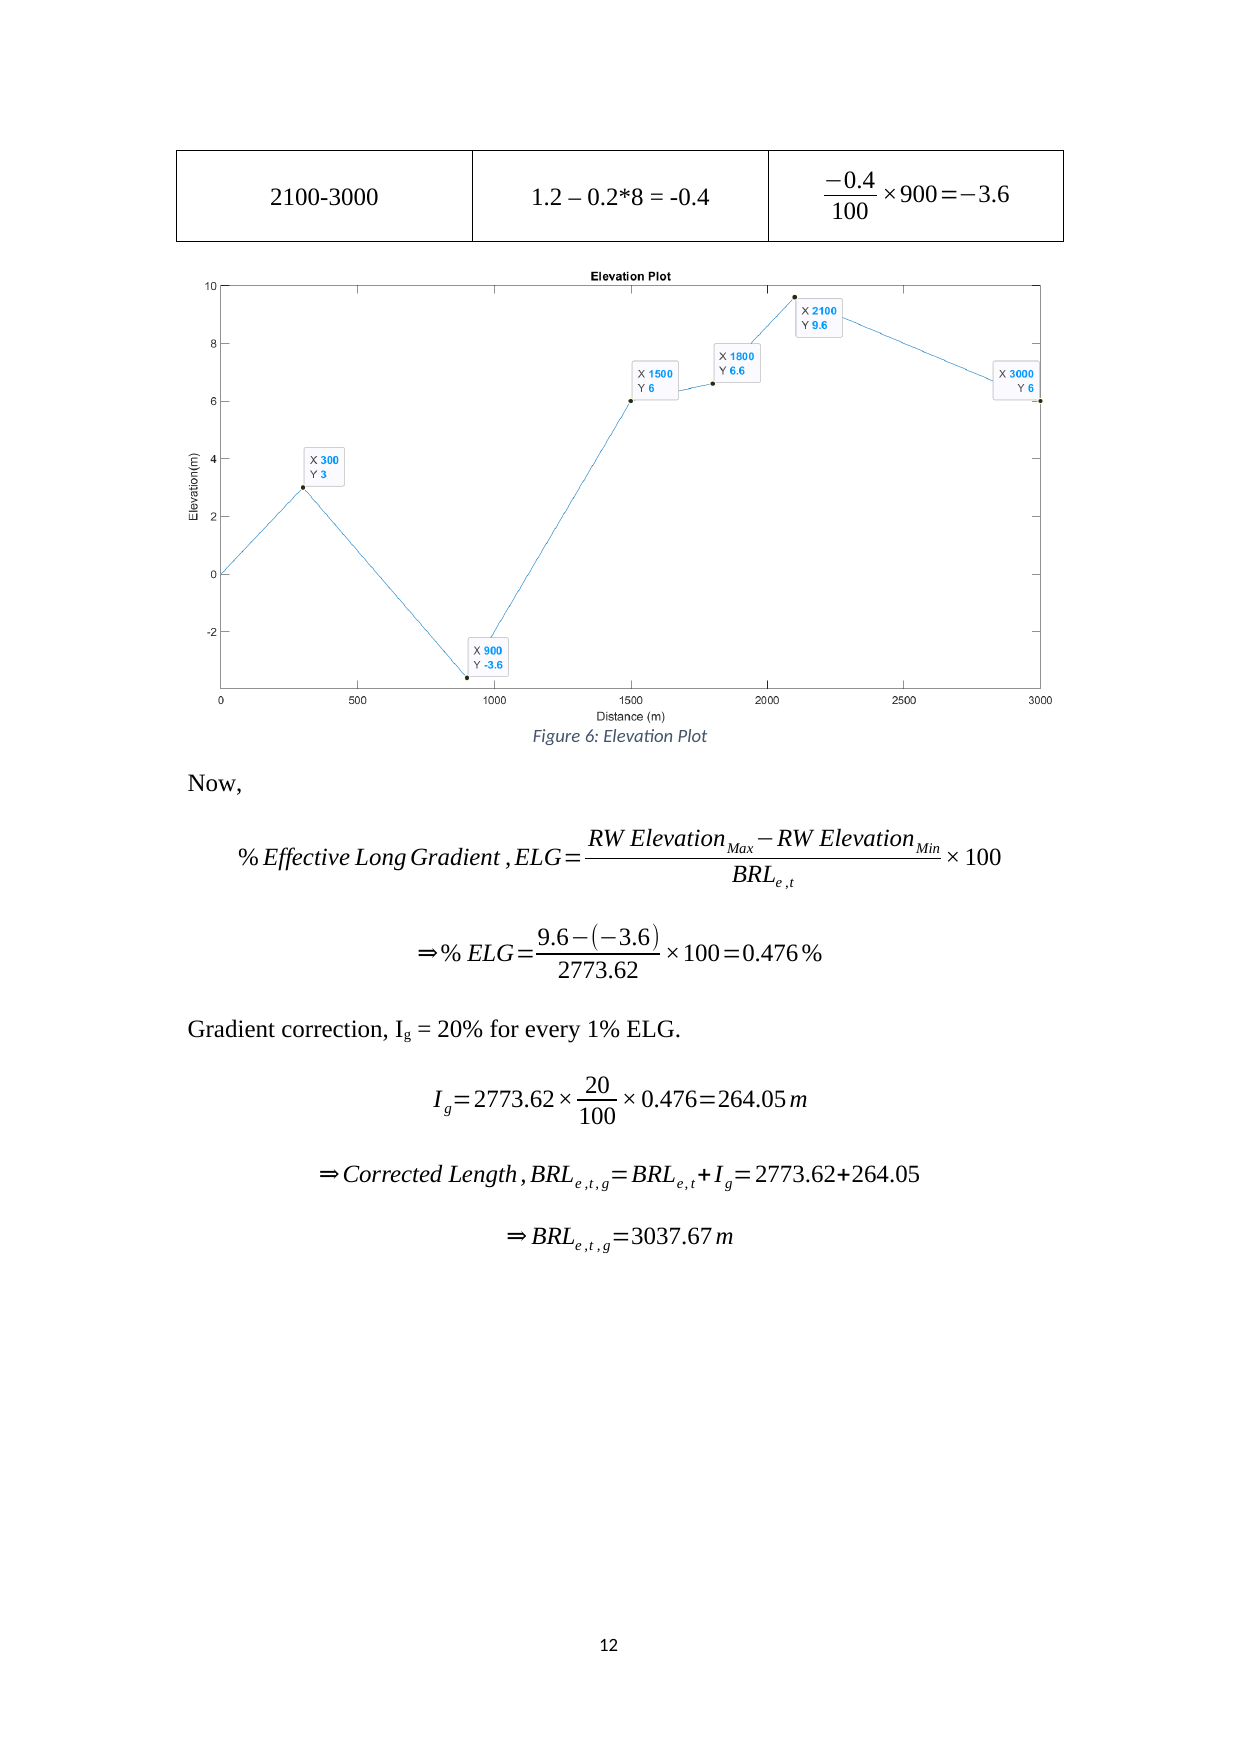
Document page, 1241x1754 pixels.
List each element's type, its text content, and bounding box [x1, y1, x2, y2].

table_cell [769, 151, 1063, 241]
table_cell 2100-3000 [177, 151, 472, 241]
text Figure 6: Elevation Plot [187, 724, 1053, 747]
table_cell 1.2 – 0.2*8 = -0.4 [473, 151, 768, 241]
text Gradient correction, Ig = 20% for every 1% ELG. [187, 1014, 1053, 1042]
text Now, [187, 768, 1053, 796]
picture [187, 270, 1053, 724]
